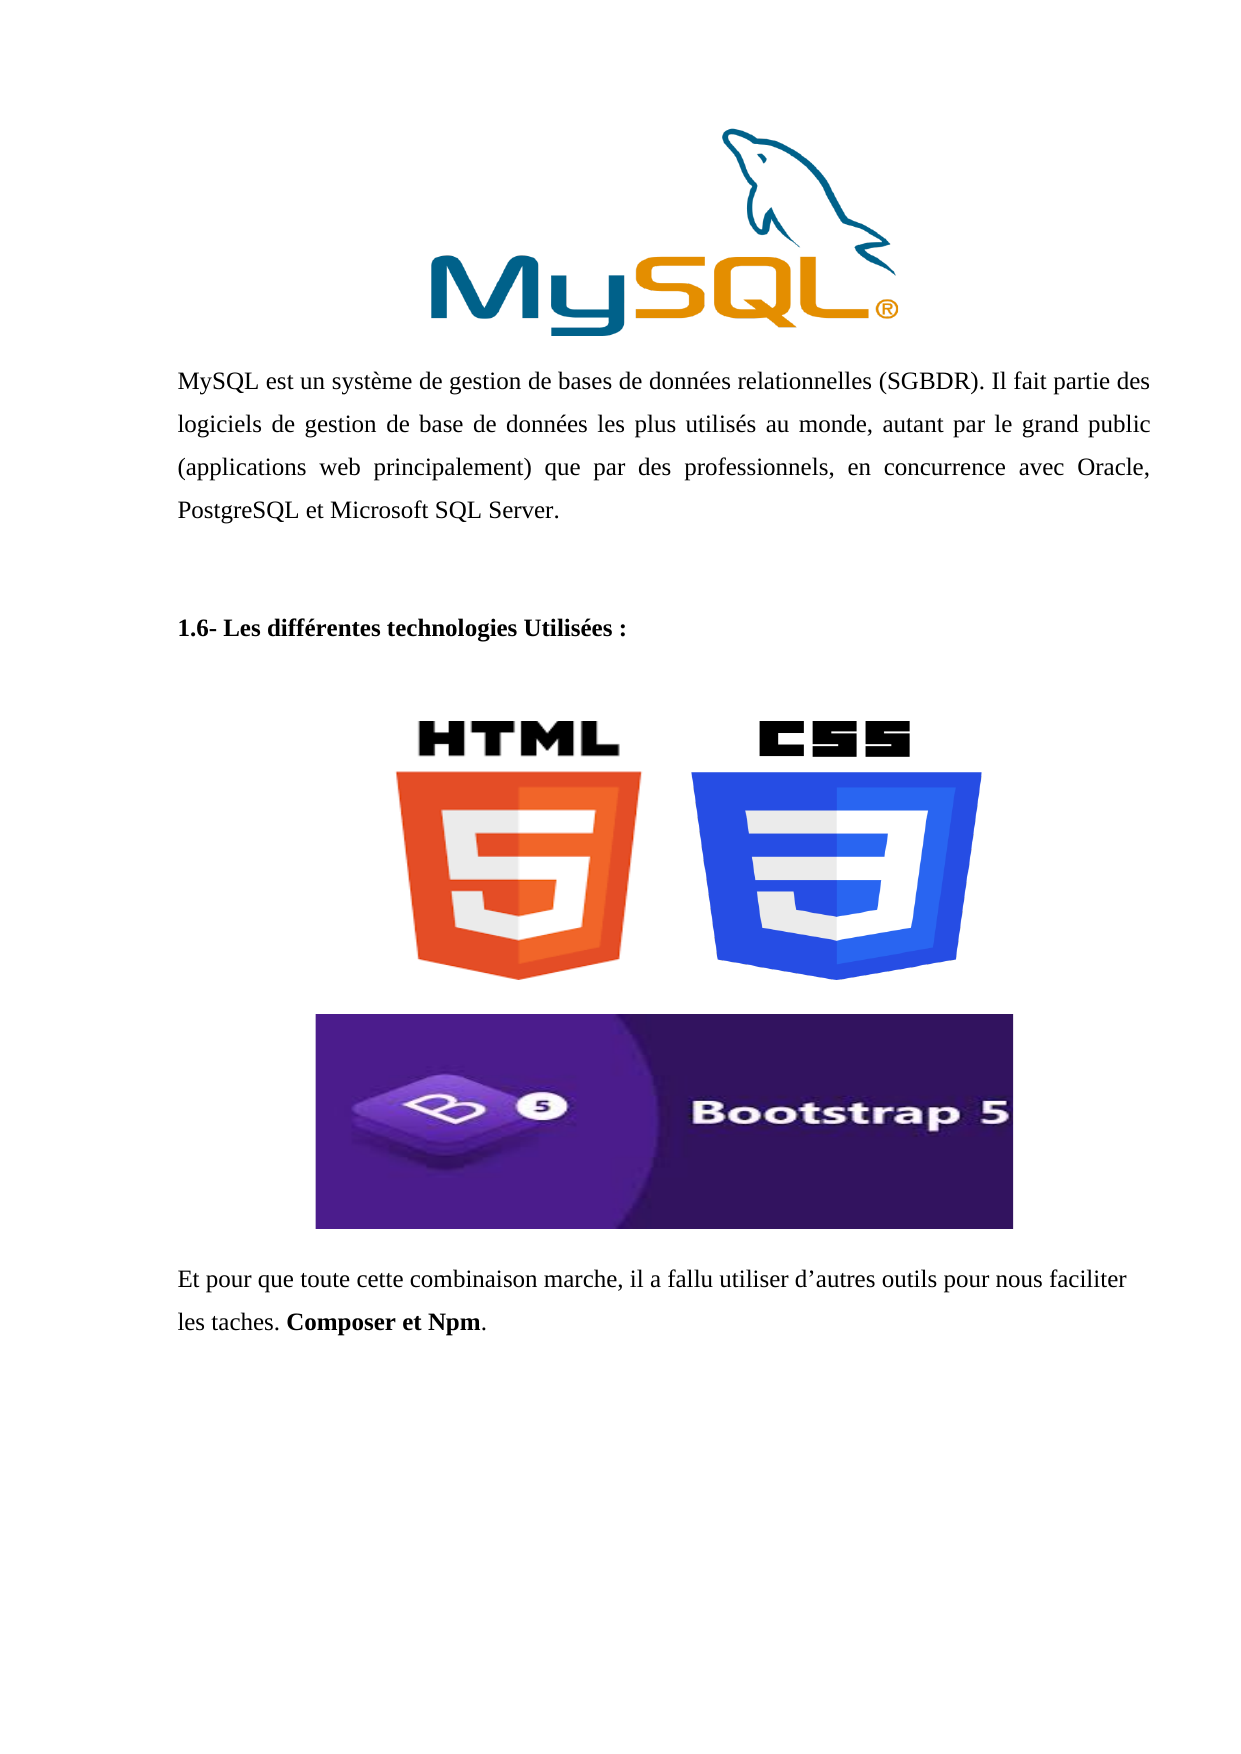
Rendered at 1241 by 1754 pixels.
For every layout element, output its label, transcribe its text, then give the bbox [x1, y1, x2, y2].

picture [347, 721, 982, 980]
picture [315, 1014, 1014, 1229]
picture [430, 128, 899, 336]
text Et pour que toute cette combinaison marche, il a fallu utiliser d’autres outils pour nous faciliter les taches. Composer et Npm. [177, 1264, 1152, 1336]
text MySQL est un système de gestion de bases de données relationnelles (SGBDR). Il fait partie des logiciels de gestion de base de données les plus utilisés au monde, autant par le grand public (applications web principalement) que par des professionnels, en concurrence avec Oracle, PostgreSQL et Microsoft SQL Server. [177, 366, 1152, 524]
text 1.6- Les différentes technologies Utilisées : [177, 613, 1152, 642]
